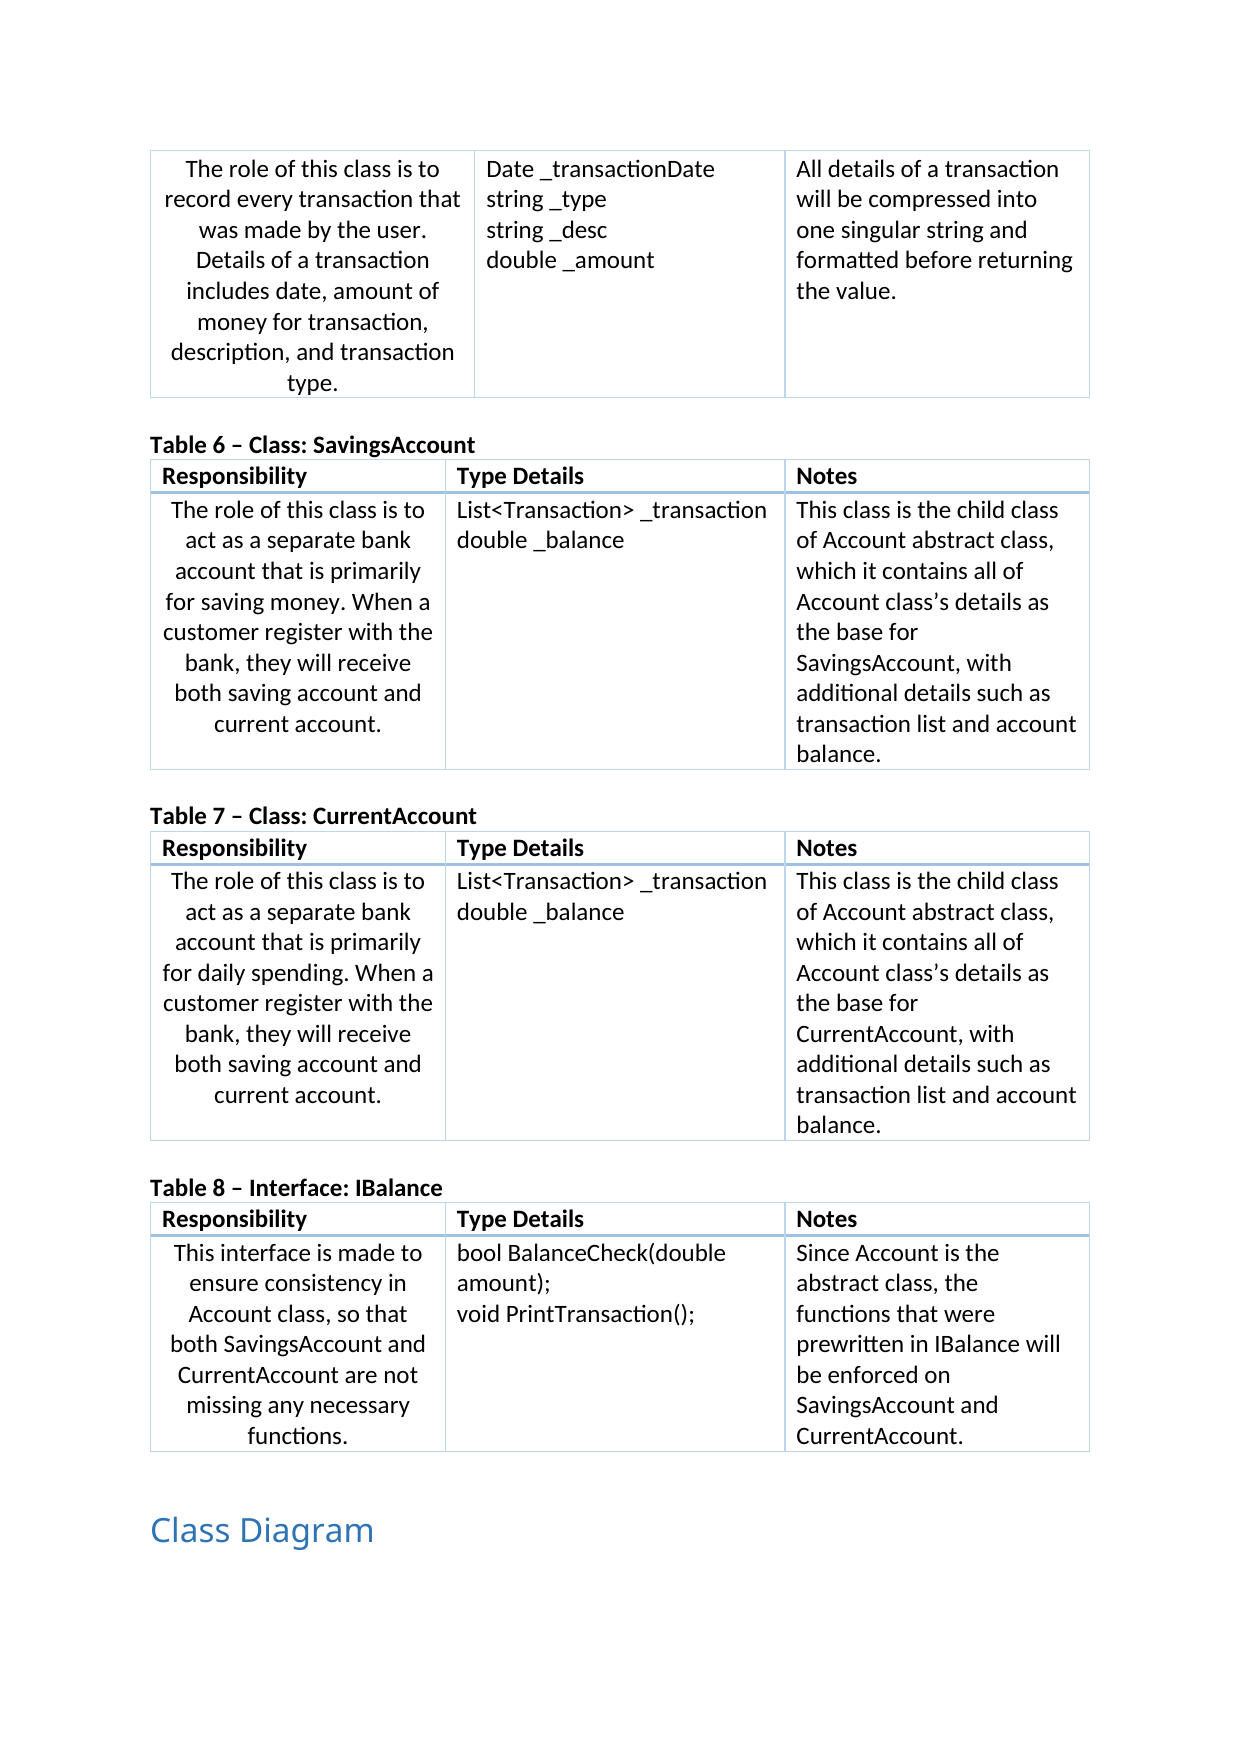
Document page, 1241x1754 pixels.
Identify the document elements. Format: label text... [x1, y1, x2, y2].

table_cell Date _transactionDate string _type string _desc double _amount [475, 151, 784, 397]
table_header Notes [786, 1203, 1089, 1234]
table_cell This class is the child class of Account abstract class, which it contains all of Account class’s details as the base for SavingsAccount, with additional details such as transaction list and account balance. [786, 494, 1089, 769]
text Table 6 – Class: SavingsAccount [150, 429, 1090, 459]
table_cell This interface is made to ensure consistency in Account class, so that both SavingsAccount and CurrentAccount are not missing any necessary functions. [151, 1237, 445, 1451]
subtitle Class Diagram [150, 1507, 1090, 1553]
table_header Responsibility [151, 1203, 445, 1234]
table_header Responsibility [151, 832, 445, 862]
text Table 7 – Class: CurrentAccount [150, 800, 1090, 831]
table_cell This class is the child class of Account abstract class, which it contains all of Account class’s details as the base for CurrentAccount, with additional details such as transaction list and account balance. [786, 866, 1089, 1140]
table_header Notes [786, 460, 1089, 491]
table_cell The role of this class is to act as a separate bank account that is primarily for saving money. When a customer register with the bank, they will receive both saving account and current account. [151, 494, 445, 769]
table_header Type Details [446, 460, 784, 491]
table_cell Since Account is the abstract class, the functions that were prewritten in IBalance will be enforced on SavingsAccount and CurrentAccount. [786, 1237, 1089, 1451]
table_cell The role of this class is to act as a separate bank account that is primarily for daily spending. When a customer register with the bank, they will receive both saving account and current account. [151, 866, 445, 1140]
table_cell List<Transaction> _transaction double _balance [446, 866, 784, 1140]
table_header Type Details [446, 1203, 784, 1234]
table_header Type Details [446, 832, 784, 862]
table_cell All details of a transaction will be compressed into one singular string and formatted before returning the value. [786, 151, 1089, 397]
table_header Responsibility [151, 460, 445, 491]
table_cell List<Transaction> _transaction double _balance [446, 494, 784, 769]
table_cell The role of this class is to record every transaction that was made by the user. Details of a transaction includes date, amount of money for transaction, description, and transaction type. [151, 151, 474, 397]
table_header Notes [786, 832, 1089, 862]
text Table 8 – Interface: IBalance [150, 1172, 1090, 1202]
table_cell bool BalanceCheck(double amount); void PrintTransaction(); [446, 1237, 784, 1451]
